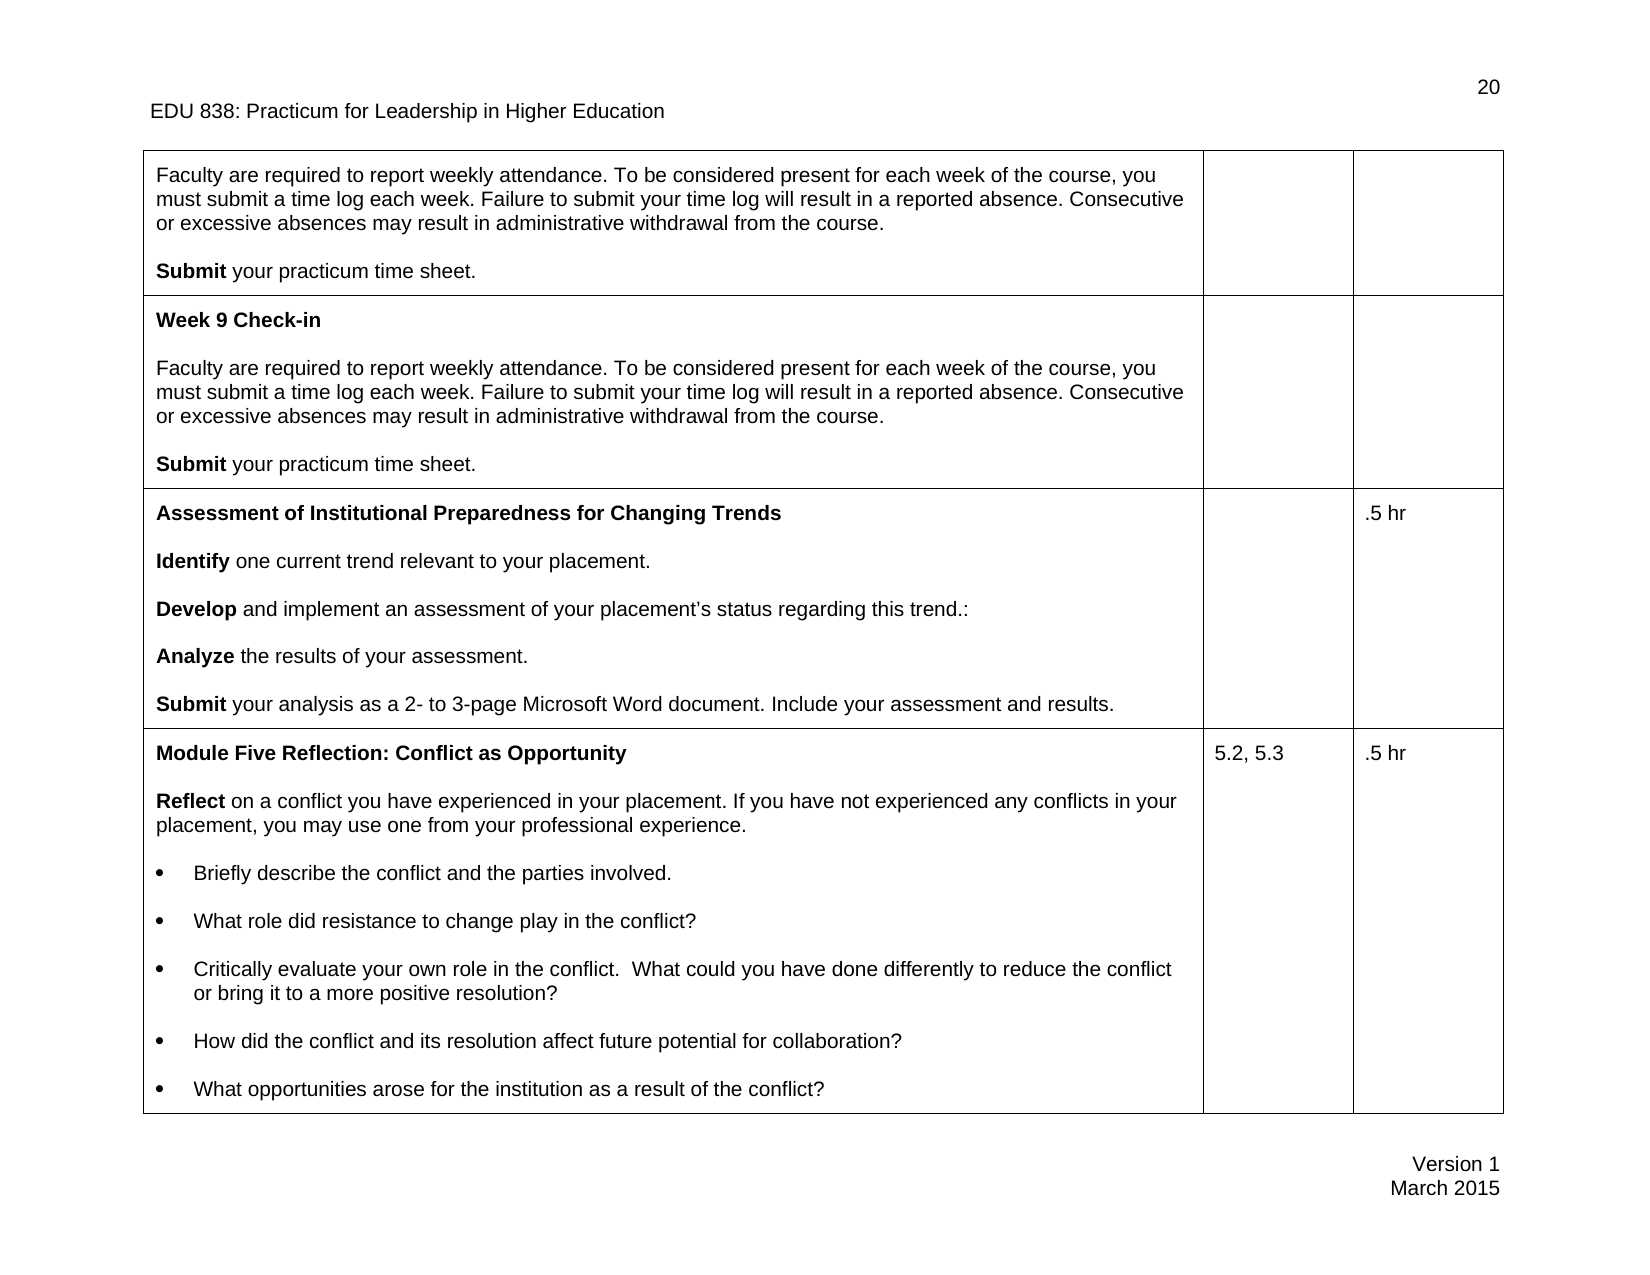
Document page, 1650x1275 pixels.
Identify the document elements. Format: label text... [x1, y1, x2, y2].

table_cell Assessment of Institutional Preparedness for Changing Trends Identify one current trend relevant to your placement. Develop and implement an assessment of your placement’s status regarding this trend.: Analyze the results of your assessment. Submit your analysis as a 2- to 3-page Microsoft Word document. Include your assessment and results. [144, 489, 1203, 728]
table_cell Week 9 Check-in Faculty are required to report weekly attendance. To be considered present for each week of the course, you must submit a time log each week. Failure to submit your time log will result in a reported absence. Consecutive or excessive absences may result in administrative withdrawal from the course. Submit your practicum time sheet. [144, 296, 1203, 487]
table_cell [144, 151, 1203, 295]
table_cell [144, 729, 1203, 1113]
table_cell .5 hr [1354, 729, 1503, 1113]
table_cell [1354, 151, 1503, 295]
table_cell .5 hr [1354, 489, 1503, 728]
table_cell [1204, 489, 1353, 728]
table_cell 5.2, 5.3 [1204, 729, 1353, 1113]
table_cell [1204, 151, 1353, 295]
table_cell [1204, 296, 1353, 487]
table_cell [1354, 296, 1503, 487]
